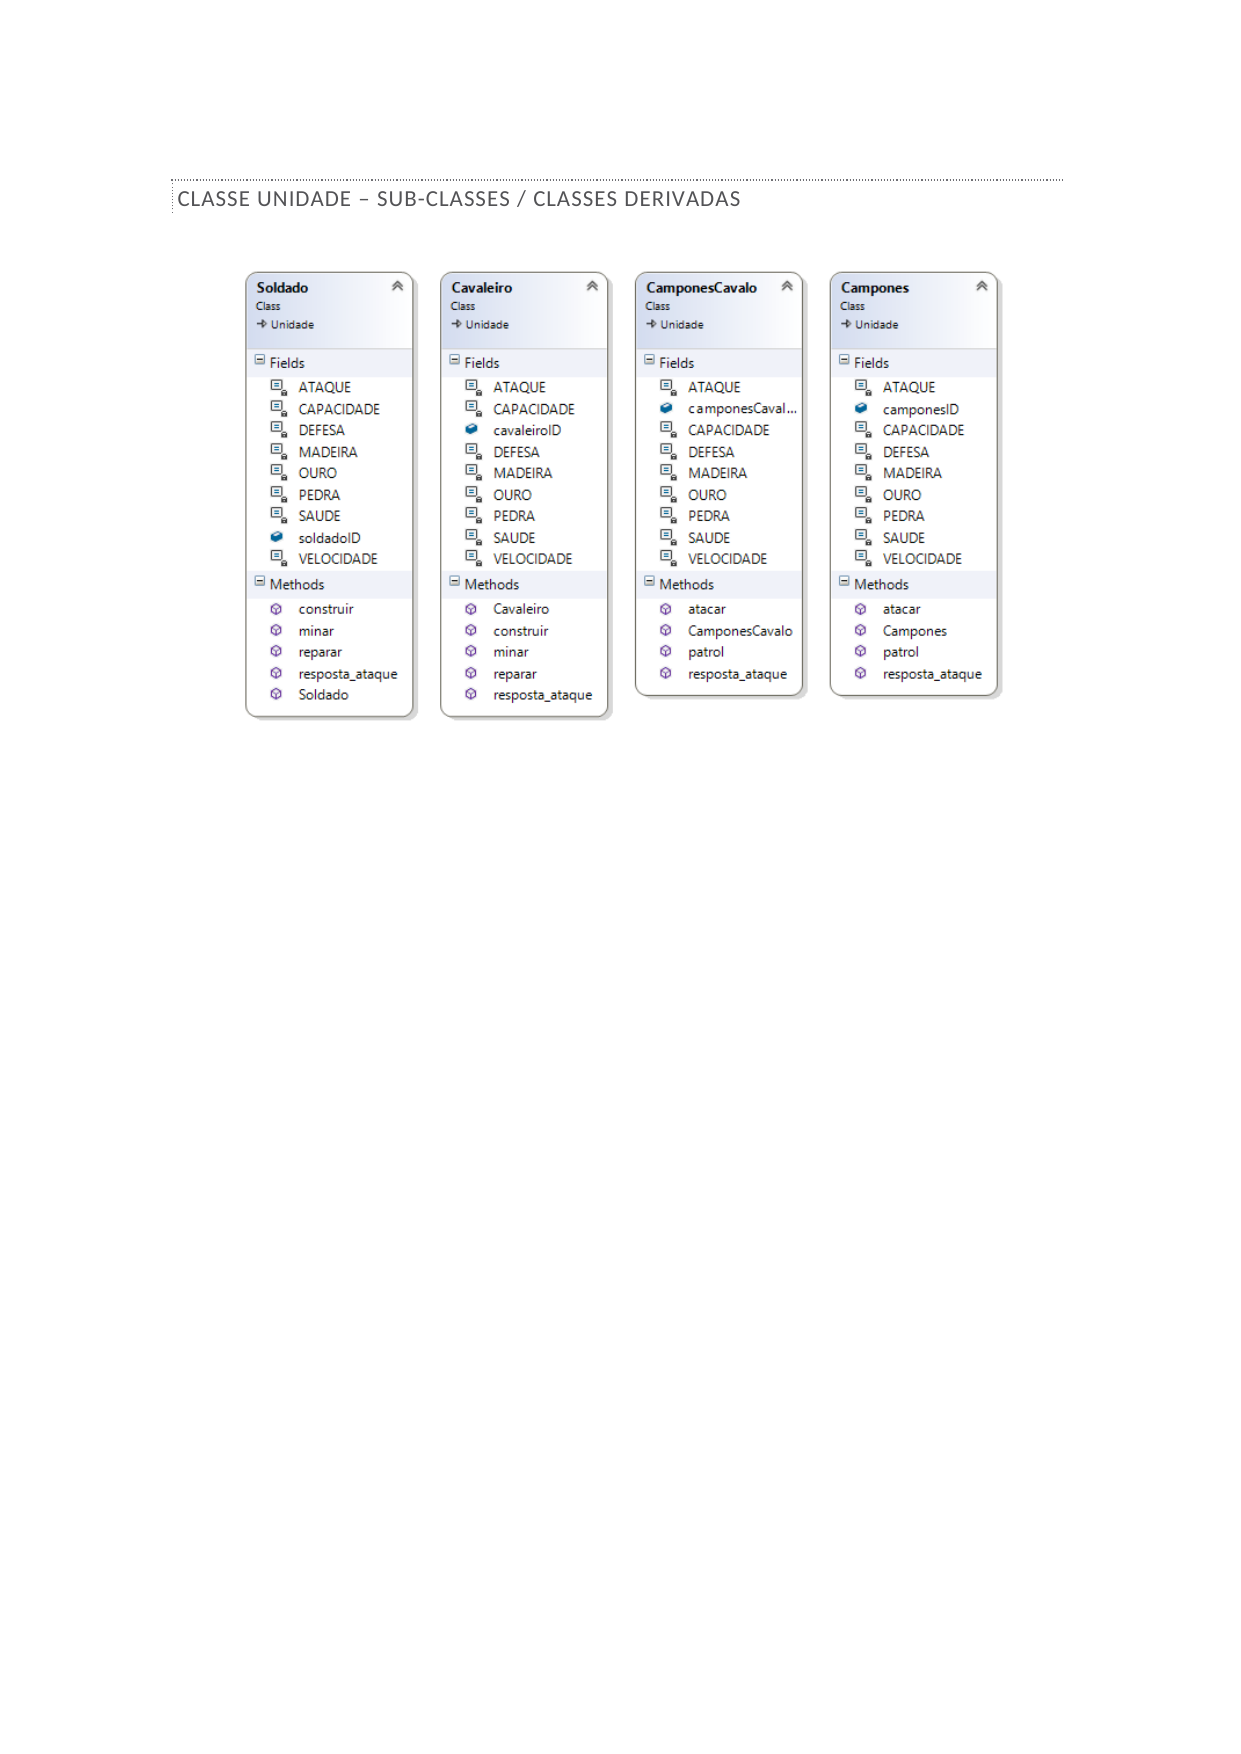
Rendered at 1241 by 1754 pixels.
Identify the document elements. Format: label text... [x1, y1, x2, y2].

subtitle Classe Unidade – Sub-classes / Classes derivadas [171, 179, 1063, 213]
picture [177, 237, 1063, 739]
